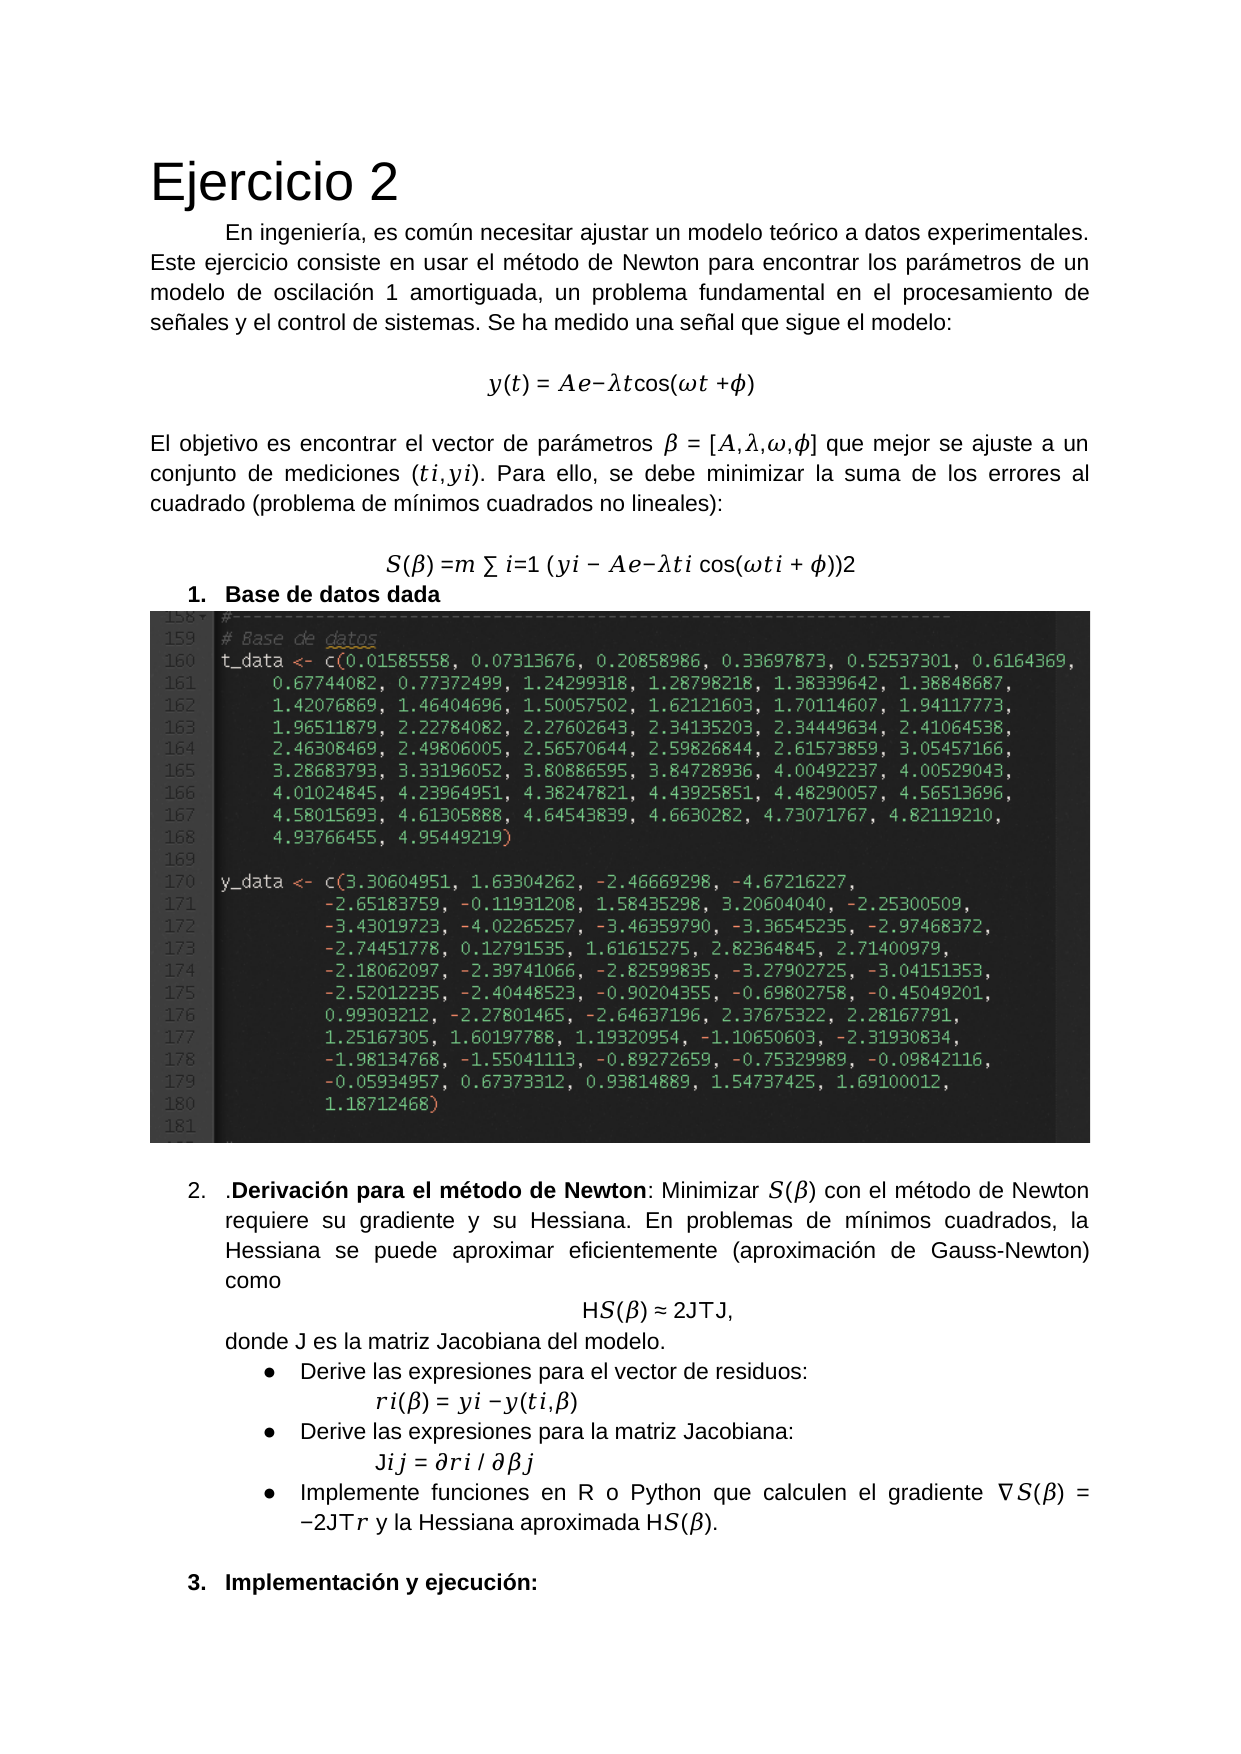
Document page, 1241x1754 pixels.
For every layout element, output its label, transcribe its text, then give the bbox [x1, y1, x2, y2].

list Derive las expresiones para la matriz Jacobiana: [262, 1418, 1090, 1444]
text 𝑦(𝑡) = 𝐴𝑒−𝜆𝑡cos(𝜔𝑡 +𝜙) [150, 369, 1090, 396]
list .Derivación para el método de Newton: Minimizar 𝑆(𝛽) con el método de Newton requiere su gradiente y su Hessiana. En problemas de mínimos cuadrados, la Hessiana se puede aproximar eficientemente (aproximación de Gauss-Newton) como [187, 1177, 1090, 1293]
list Base de datos dada [187, 581, 1090, 607]
text donde J es la matriz Jacobiana del modelo. [225, 1328, 1090, 1354]
text J𝑖𝑗 = 𝜕𝑟𝑖 / 𝜕𝛽𝑗 [300, 1448, 1090, 1475]
picture [150, 611, 1091, 1143]
text El objetivo es encontrar el vector de parámetros 𝛽 = [𝐴,𝜆,𝜔,𝜙] que mejor se ajuste a un conjunto de mediciones (𝑡𝑖,𝑦𝑖). Para ello, se debe minimizar la suma de los errores al cuadrado (problema de mínimos cuadrados no lineales): [150, 430, 1090, 517]
title Ejercicio 2 [150, 150, 1090, 212]
text 𝑆(𝛽) =𝑚 ∑ 𝑖=1 (𝑦𝑖 − 𝐴𝑒−𝜆𝑡𝑖 cos(𝜔𝑡𝑖 + 𝜙))2 [150, 551, 1090, 577]
text 𝑟𝑖(𝛽) = 𝑦𝑖 −𝑦(𝑡𝑖,𝛽) [375, 1388, 1090, 1414]
list Implementación y ejecución: [187, 1569, 1090, 1596]
text H𝑆(𝛽) ≈ 2J⊤J, [225, 1297, 1090, 1324]
list Derive las expresiones para el vector de residuos: [262, 1358, 1090, 1384]
text En ingeniería, es común necesitar ajustar un modelo teórico a datos experimentales. Este ejercicio consiste en usar el método de Newton para encontrar los parámetros de un modelo de oscilación 1 amortiguada, un problema fundamental en el procesamiento de señales y el control de sistemas. Se ha medido una señal que sigue el modelo: [150, 218, 1090, 336]
list Implemente funciones en R o Python que calculen el gradiente ∇𝑆(𝛽) = −2J⊤𝑟 y la Hessiana aproximada H𝑆(𝛽). [262, 1479, 1090, 1535]
